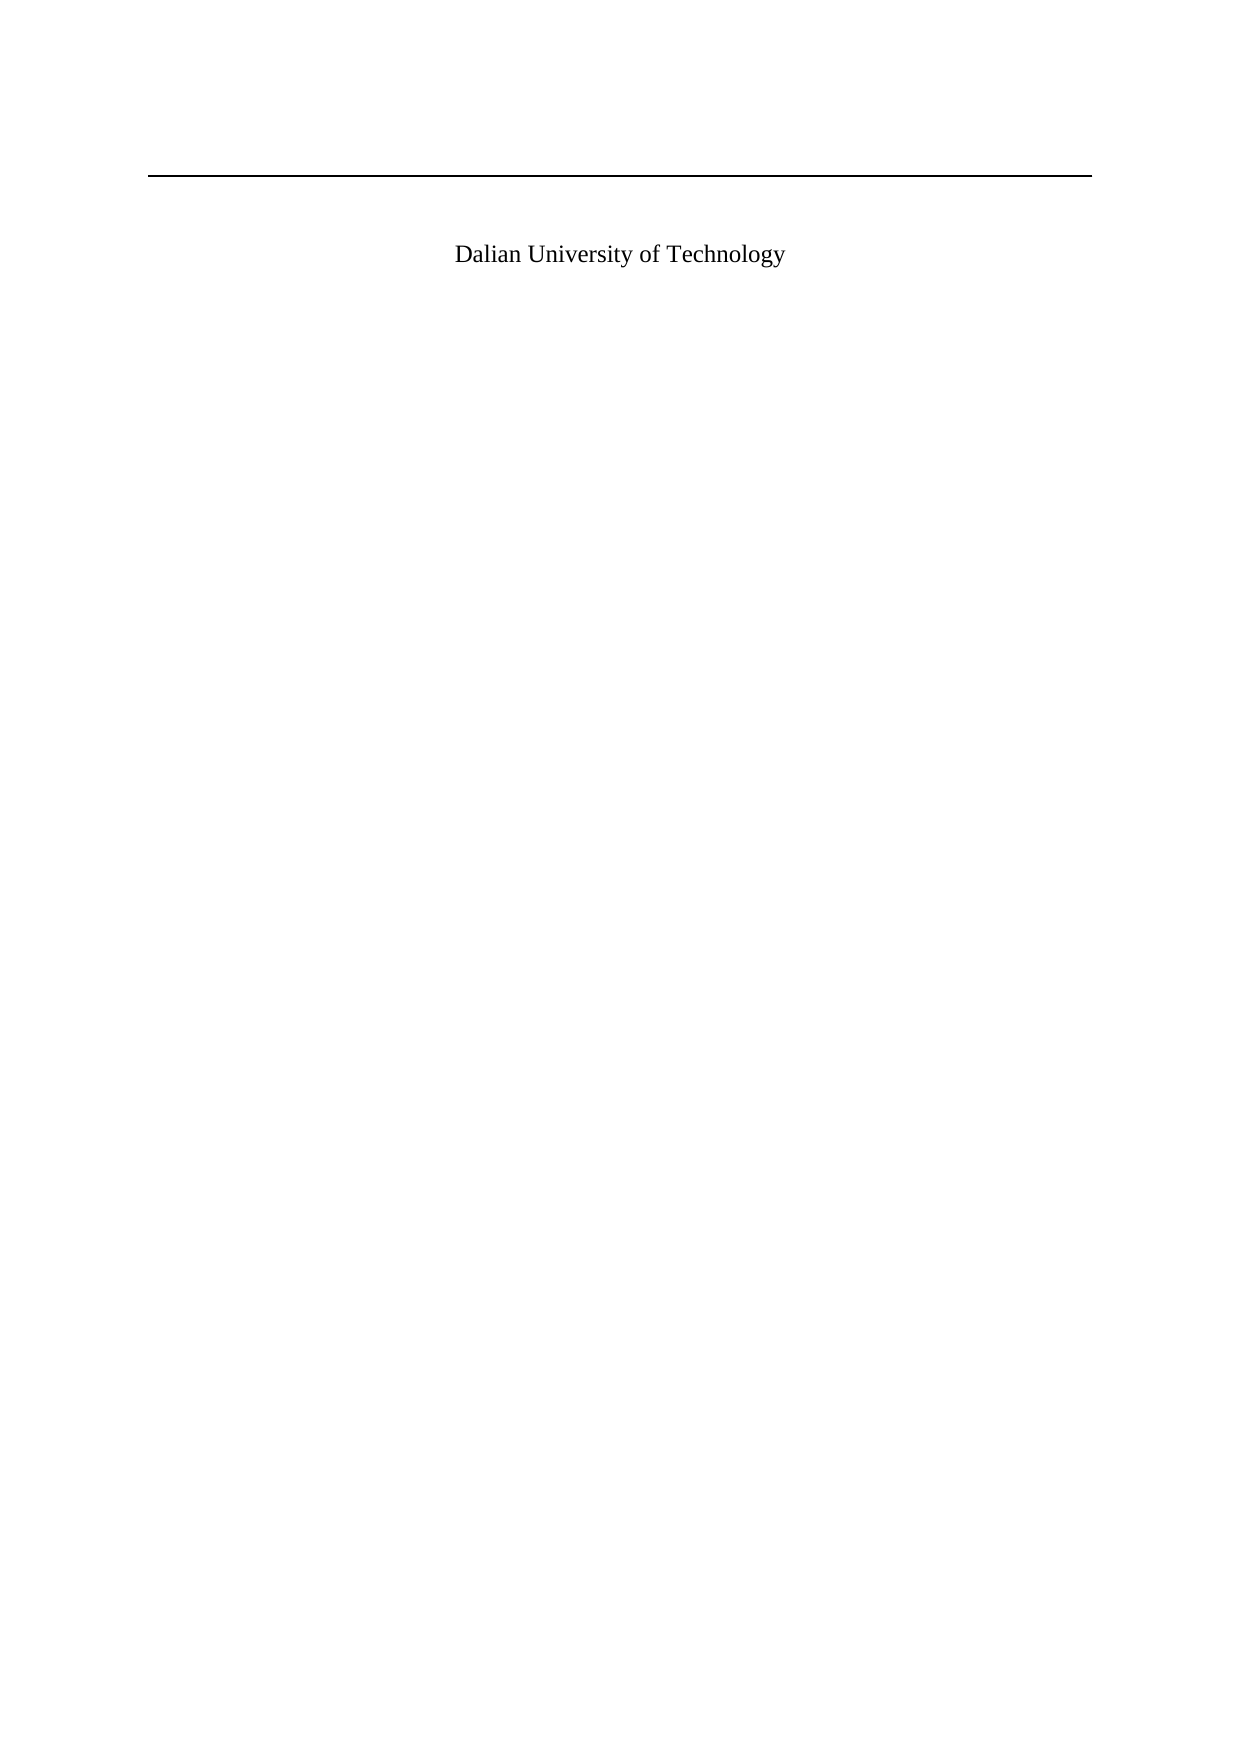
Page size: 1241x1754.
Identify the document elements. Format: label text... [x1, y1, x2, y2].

text of Technology [148, 239, 1092, 268]
